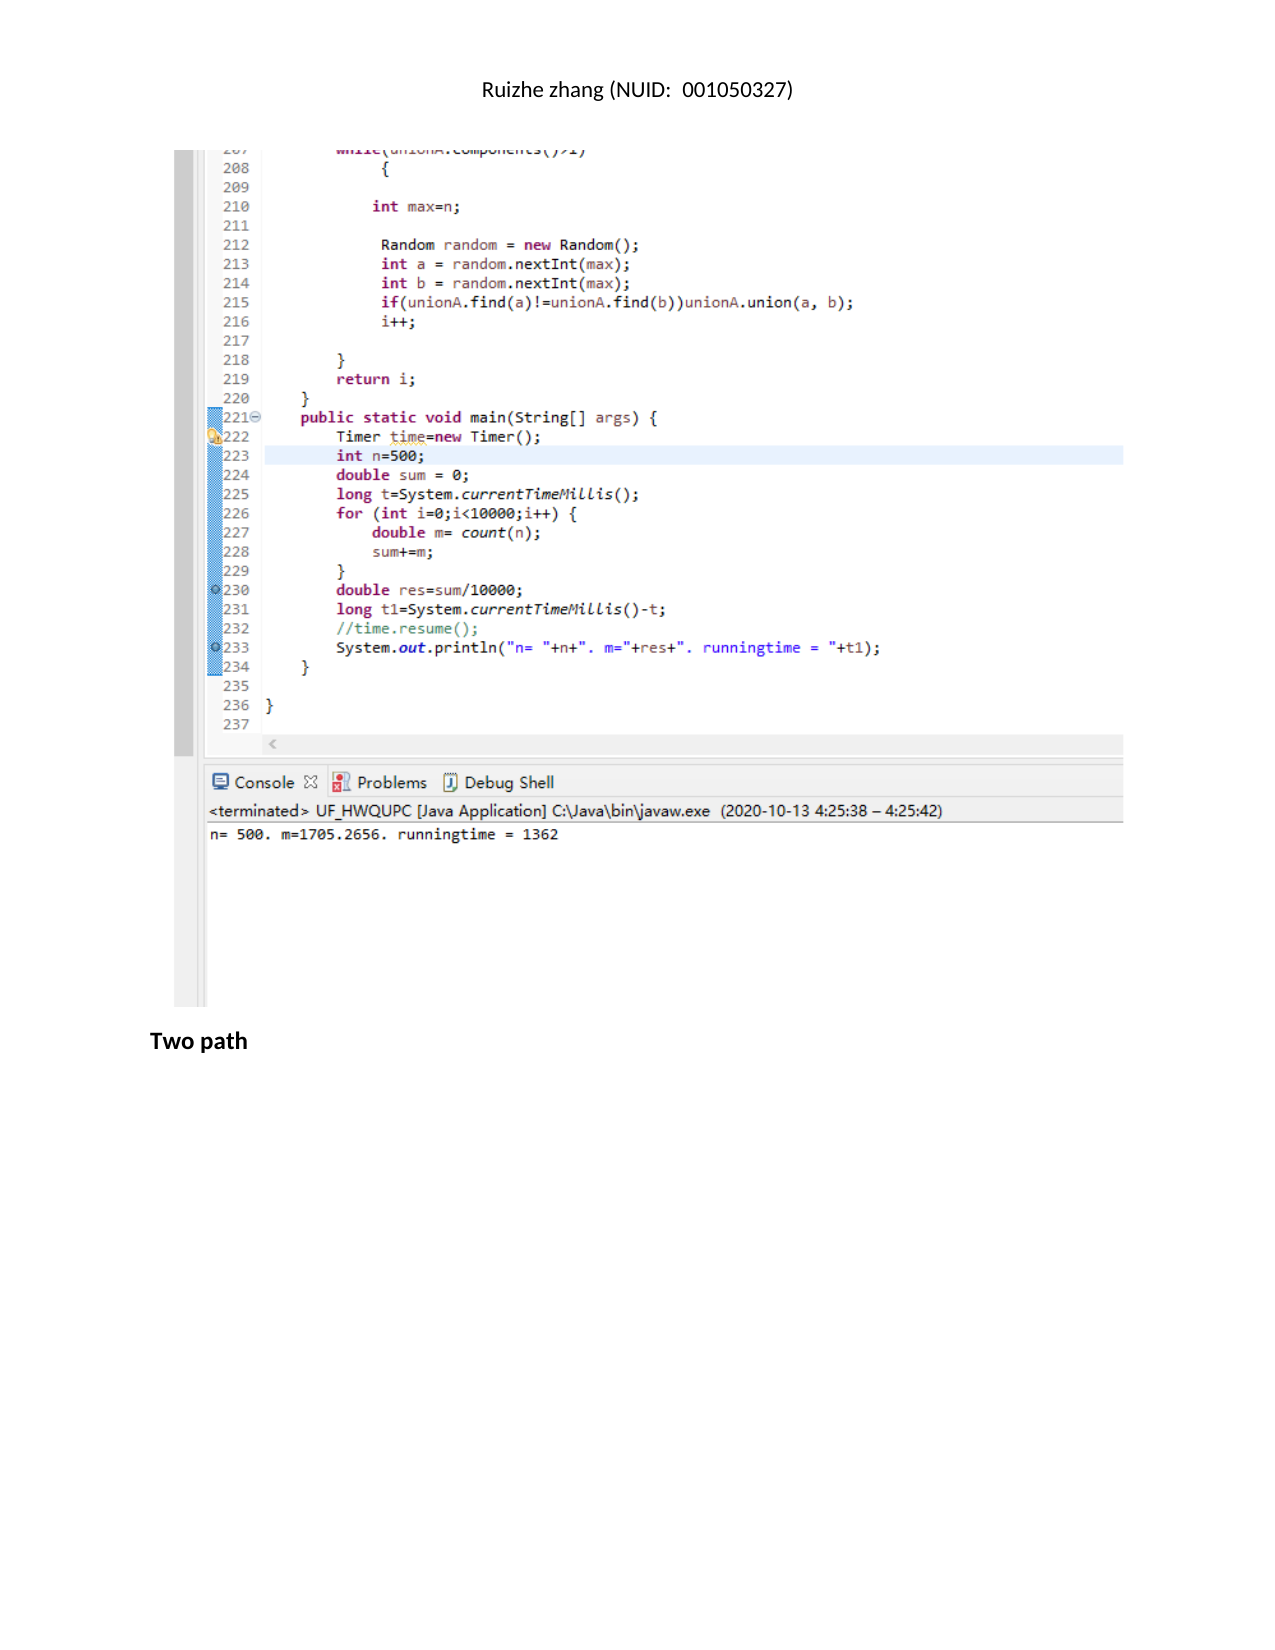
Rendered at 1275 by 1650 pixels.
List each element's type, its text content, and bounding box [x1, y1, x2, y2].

text Two path [150, 1025, 1125, 1056]
picture [150, 150, 1124, 1007]
